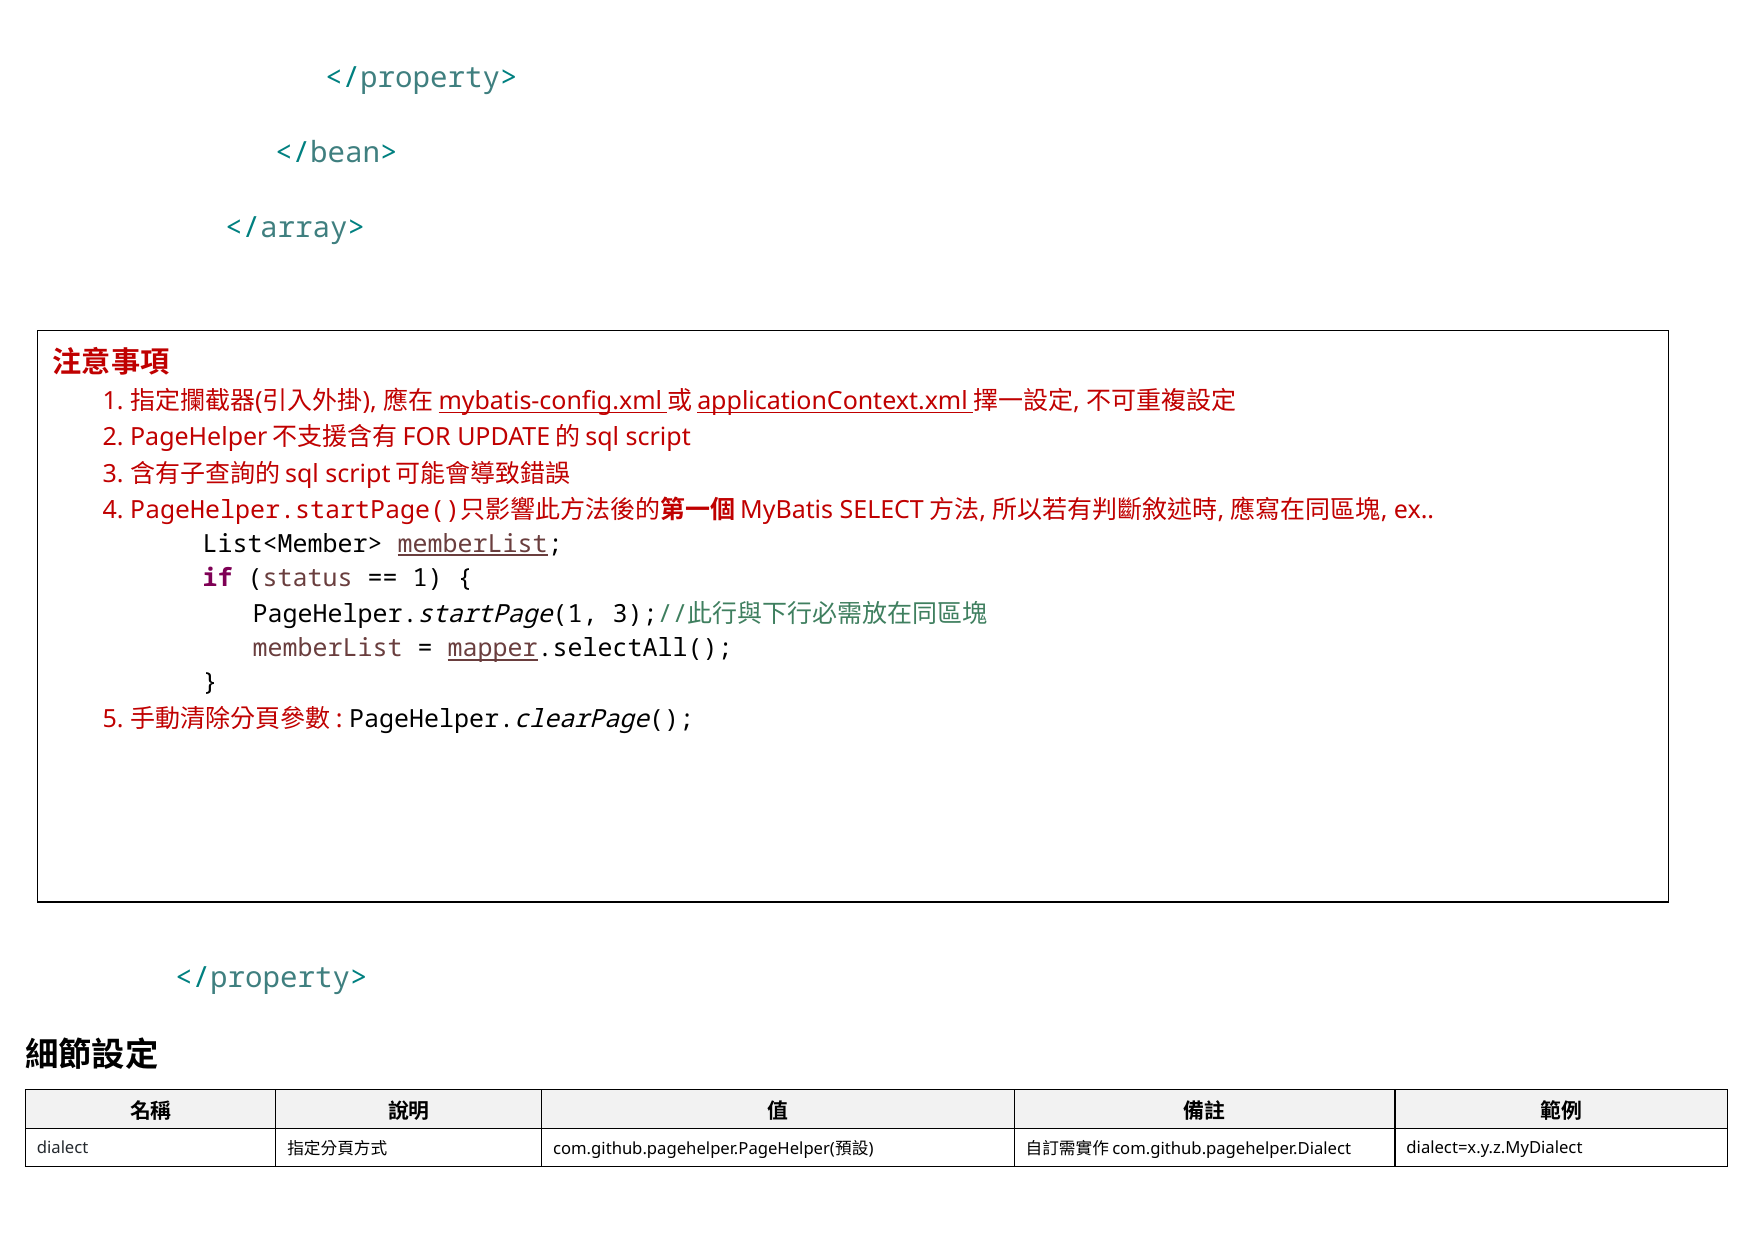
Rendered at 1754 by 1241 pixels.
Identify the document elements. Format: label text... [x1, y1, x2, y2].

table_cell 指定分頁方式 [276, 1129, 541, 1166]
table_cell 自訂需實作com.github.pagehelper.Dialect [1015, 1129, 1394, 1166]
table_cell com.github.pagehelper.PageHelper(預設) ,自訂的分頁類別全名 [542, 1129, 1014, 1166]
table_cell dialect [26, 1129, 275, 1166]
table_header 範例 [1396, 1090, 1727, 1128]
text </property> [62, 264, 1728, 1014]
text </array> [62, 189, 1728, 264]
subtitle 細節設定 [25, 1014, 1728, 1089]
table_header 名稱 [26, 1090, 275, 1128]
table_header 值 [542, 1090, 1014, 1128]
text </property> [62, 39, 1728, 114]
table_header 備註 [1015, 1090, 1394, 1128]
table_header 說明 [276, 1090, 541, 1128]
text </bean> [62, 114, 1728, 189]
table_cell dialect=x.y.z.MyDialect [1396, 1129, 1727, 1166]
